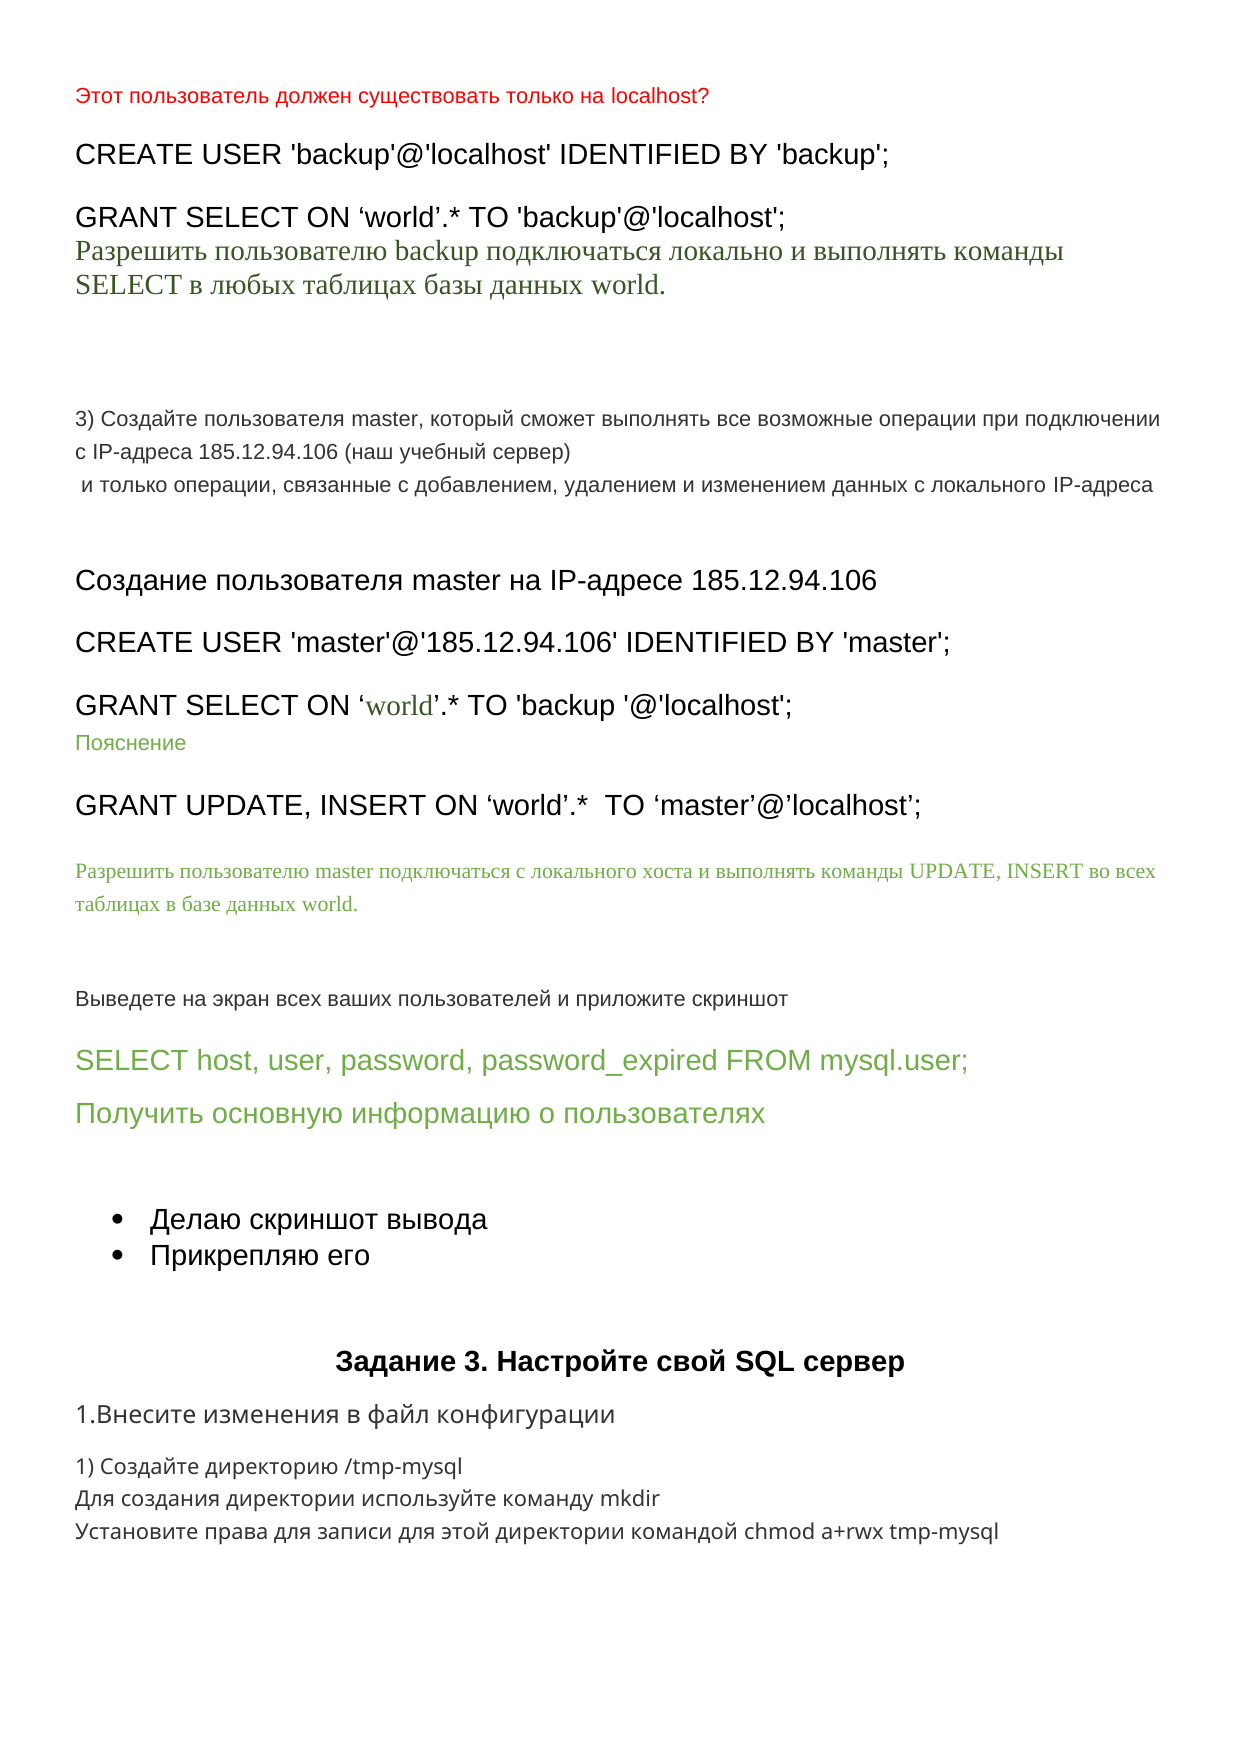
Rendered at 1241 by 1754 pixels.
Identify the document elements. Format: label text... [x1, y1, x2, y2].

text Разрешить пользователю master подключаться с локального хоста и выполнять команды UPDATE, INSERT во всех таблицах в базе данных world. [75, 850, 1165, 916]
text 3) Создайте пользователя master, который сможет выполнять все возможные операции при подключении с IP-адреса 185.12.94.106 (наш учебный сервер) [75, 399, 1165, 464]
text GRANT UPDATE, INSERT ON ‘world’.* TO ‘master’@’localhost’; [75, 787, 1165, 821]
text Этот пользователь должен существовать только на localhost? [75, 75, 1165, 108]
text Создание пользователя master на IP-адресе 185.12.94.106 [75, 563, 1165, 596]
text CREATE USER 'master'@'185.12.94.106' IDENTIFIED BY 'master'; [75, 626, 1165, 659]
text Пояснение [75, 722, 1165, 755]
text CREATE USER 'backup'@'localhost' IDENTIFIED BY 'backup'; [75, 137, 1165, 171]
text и только операции, связанные с добавлением, удалением и изменением данных с локального IP-адреса [75, 464, 1165, 497]
text 1) Создайте директорию /tmp-mysql [75, 1448, 1165, 1480]
text Получить основную информацию о пользователях [75, 1096, 1165, 1130]
list Прикрепляю его [112, 1238, 1165, 1272]
text 1.Внесите изменения в файл конфигурации [75, 1397, 1165, 1431]
text Для создания директории используйте команду mkdir [75, 1480, 1165, 1513]
text Выведете на экран всех ваших пользователей и приложите скриншот [75, 978, 1165, 1011]
text Разрешить пользователю backup подключаться локально и выполнять команды SELECT в любых таблицах базы данных world. [75, 233, 1165, 300]
text GRANT SELECT ON ‘world’.* TO 'backup'@'localhost'; [75, 200, 1165, 233]
text Задание 3. Настройте свой SQL сервер [75, 1344, 1165, 1378]
text Установите права для записи для этой директории командой chmod a+rwx tmp-mysql [75, 1513, 1165, 1546]
text GRANT SELECT ON ‘world’.* TO 'backup '@'localhost'; [75, 688, 1165, 722]
text SELECT host, user, password, password_expired FROM mysql.user; [75, 1043, 1165, 1077]
list Делаю скриншот вывода [112, 1202, 1165, 1236]
